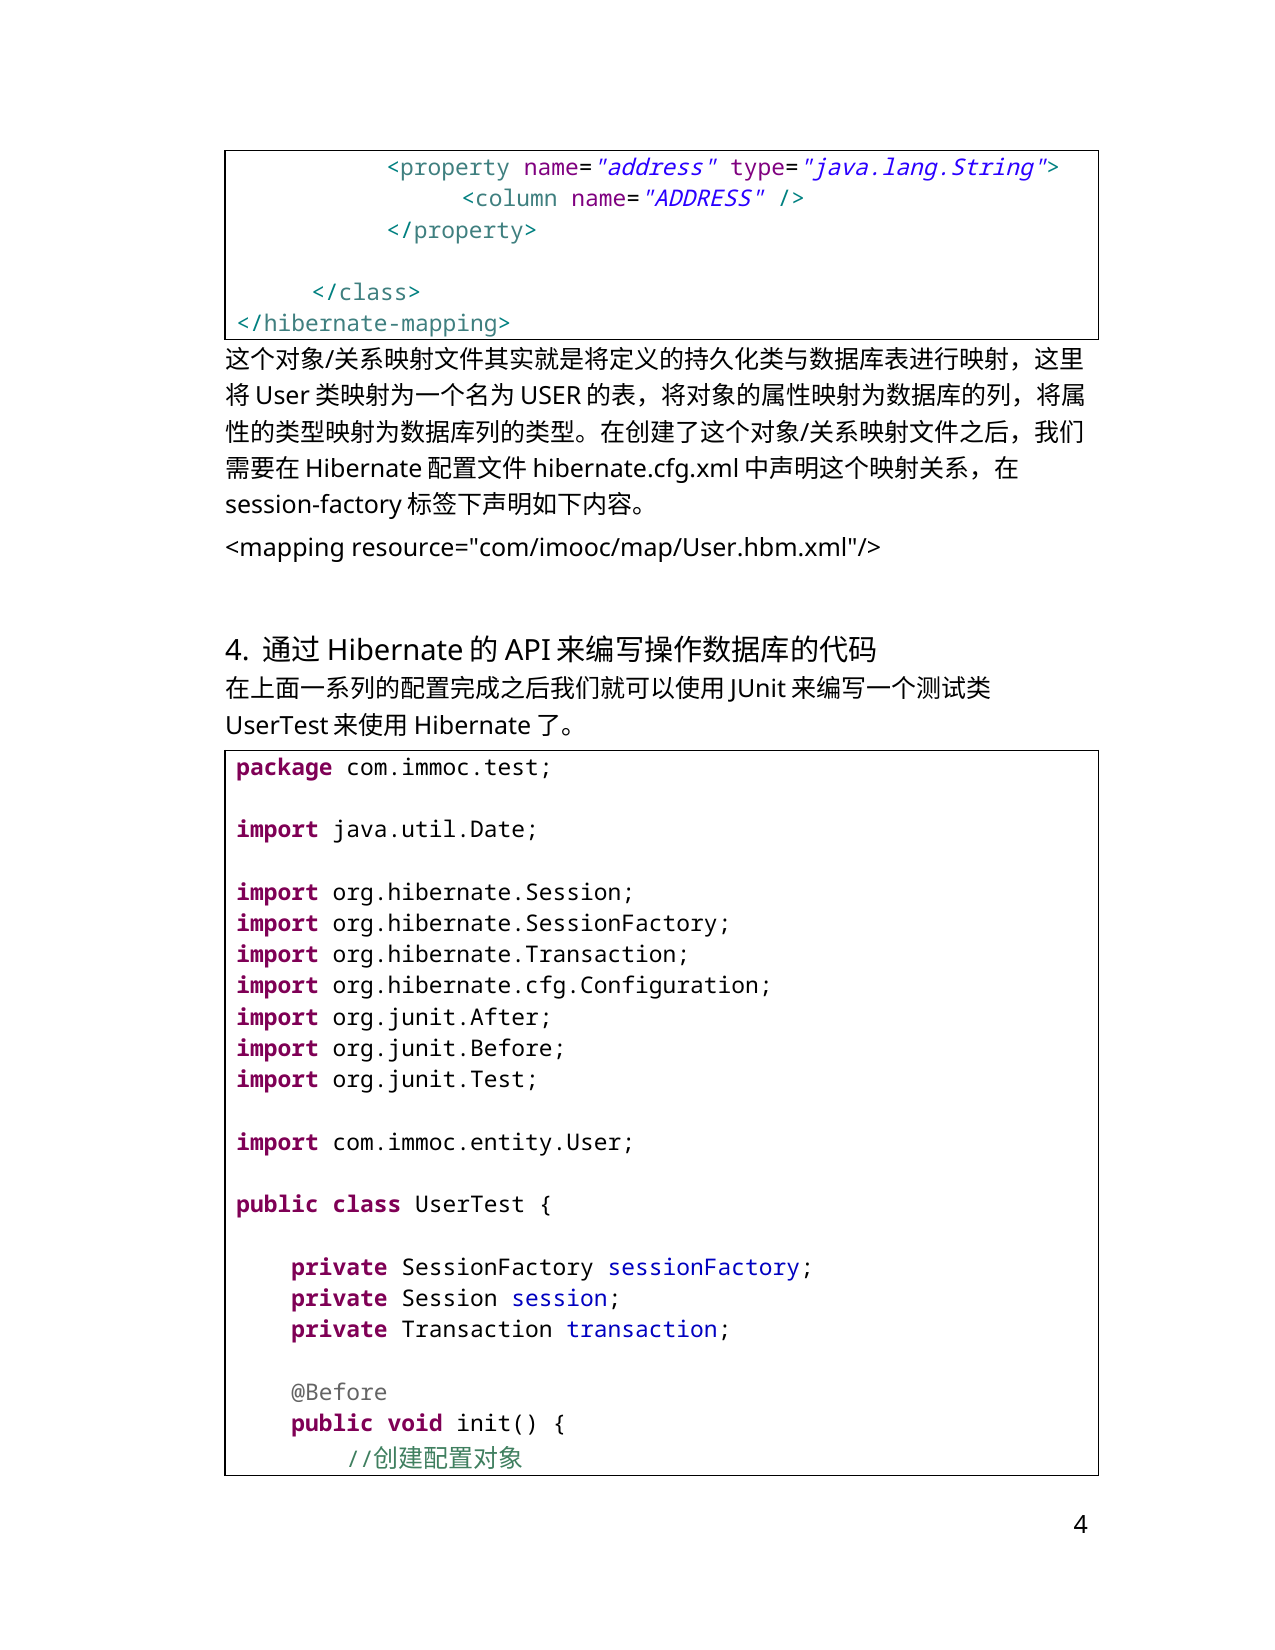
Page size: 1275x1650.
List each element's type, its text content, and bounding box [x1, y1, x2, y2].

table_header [226, 751, 1098, 1474]
text 在上面一系列的配置完成之后我们就可以使用JUnit来编写一个测试类UserTest来使用Hibernate了。 [225, 669, 1087, 741]
text <mapping resource="com/imooc/map/User.hbm.xml"/> [225, 529, 1087, 563]
text 这个对象/关系映射文件其实就是将定义的持久化类与数据库表进行映射，这里将User类映射为一个名为USER的表，将对象的属性映射为数据库的列，将属性的类型映射为数据库列的类型。在创建了这个对象/关系映射文件之后，我们需要在Hibernate配置文件hibernate.cfg.xml中声明这个映射关系，在session-factory标签下声明如下内容。 [225, 340, 1087, 521]
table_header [226, 151, 1098, 338]
subtitle 通过Hibernate的API来编写操作数据库的代码 [225, 626, 1087, 669]
